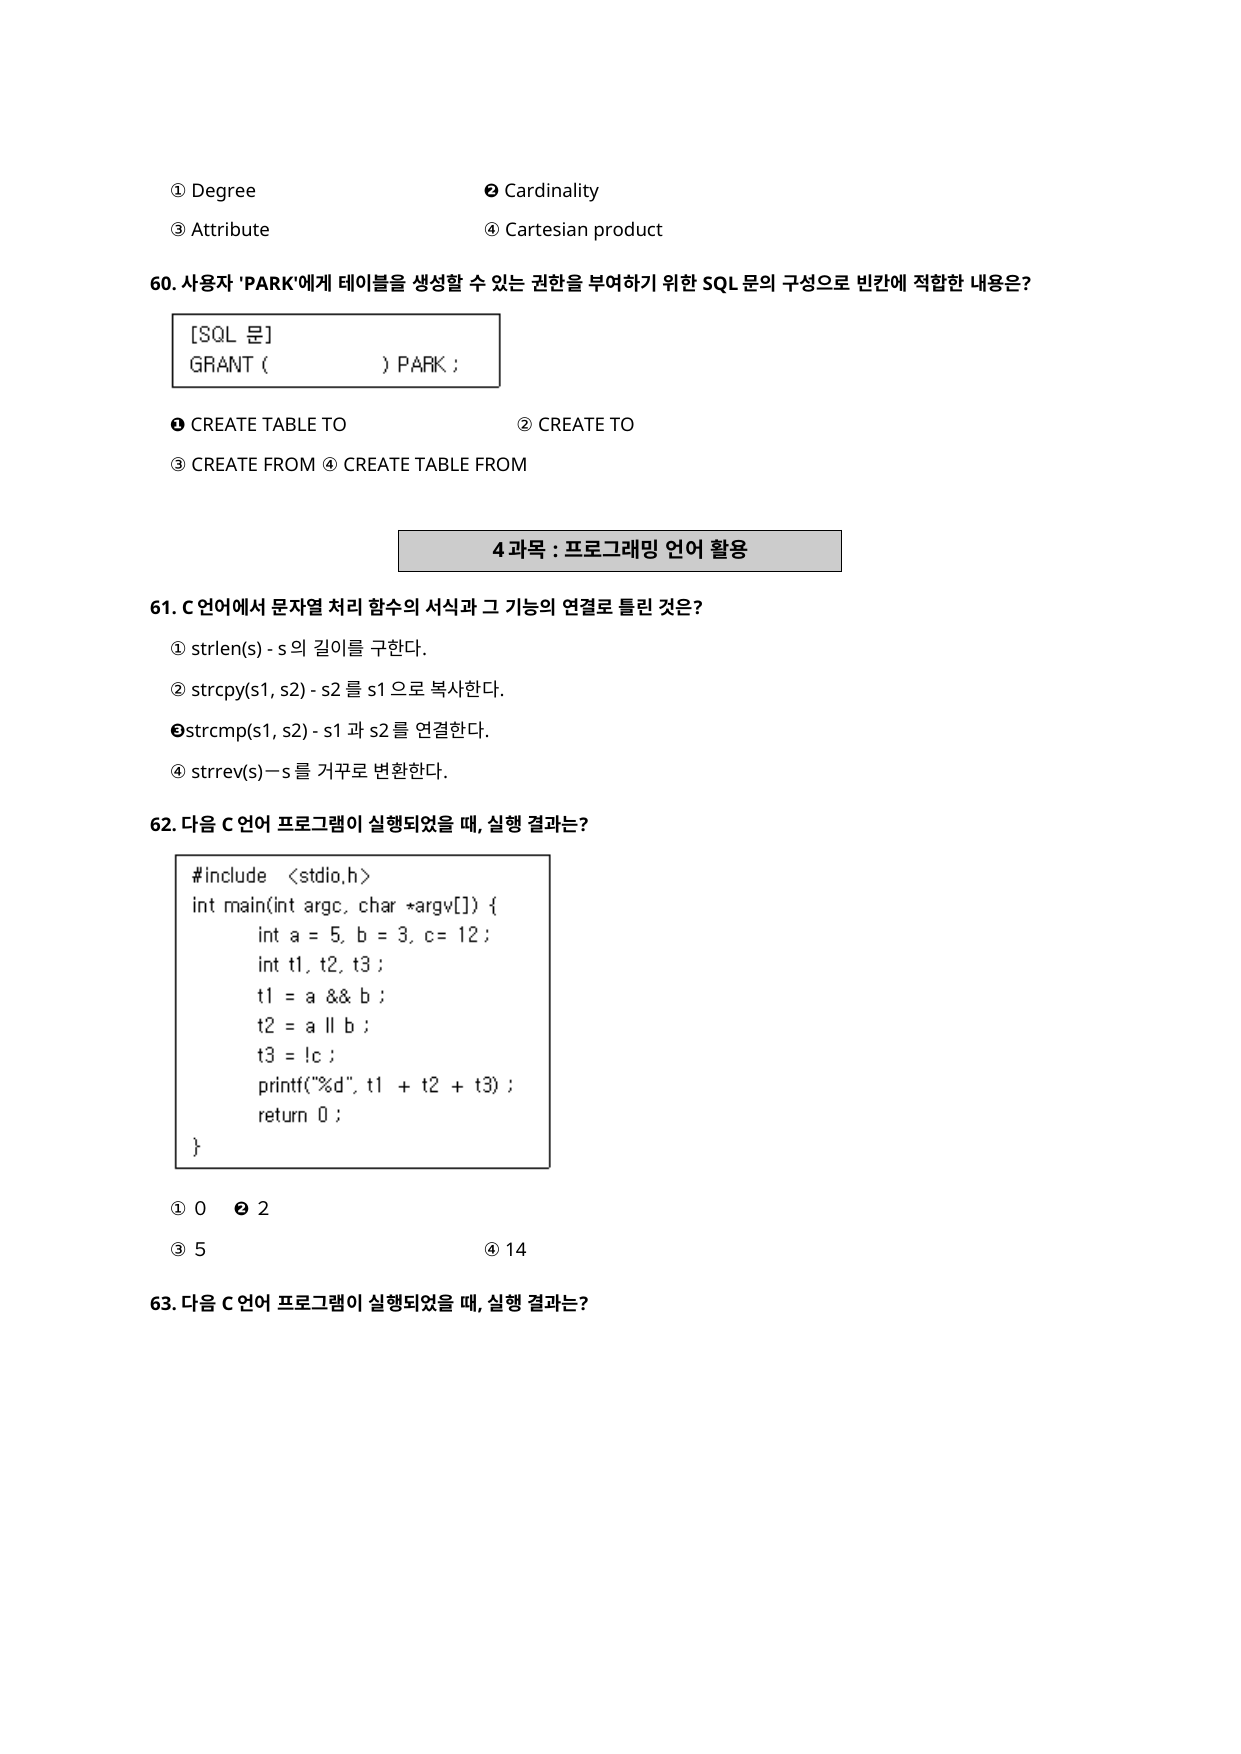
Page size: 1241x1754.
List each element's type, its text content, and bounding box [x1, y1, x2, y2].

text ① Degree ❷ Cardinality [150, 177, 1090, 203]
text ③ Attribute ④ Cartesian product [150, 217, 1090, 242]
text 63. 다음 C언어 프로그램이 실행되었을 때, 실행 결과는? [150, 1288, 1090, 1315]
text ② strcpy(s1, s2) - s2를 s1으로 복사한다. [150, 674, 1090, 702]
text 62. 다음 C언어 프로그램이 실행되었을 때, 실행 결과는? [150, 810, 1090, 837]
table_header 4과목 : 프로그래밍 언어 활용 [399, 531, 841, 571]
text ① ０ ❷ ２ [150, 1193, 1090, 1221]
text ③ ５ ④ 14 [150, 1234, 1090, 1262]
text ❶ CREATE TABLE TO ② CREATE TO [150, 412, 1090, 437]
text 61. C언어에서 문자열 처리 함수의 서식과 그 기능의 연결로 틀린 것은? [150, 592, 1090, 620]
text ③ CREATE FROM ④ CREATE TABLE FROM [150, 451, 1090, 477]
text ④ strrev(s)－s를 거꾸로 변환한다. [150, 756, 1090, 783]
picture [169, 309, 504, 393]
text 60. 사용자 'PARK'에게 테이블을 생성할 수 있는 권한을 부여하기 위한 SQL문의 구성으로 빈칸에 적합한 내용은? [150, 269, 1090, 296]
text ❸strcmp(s1, s2) - s1과 s2를 연결한다. [150, 715, 1090, 742]
text ① strlen(s) - s의 길이를 구한다. [150, 633, 1090, 661]
picture [169, 850, 554, 1174]
